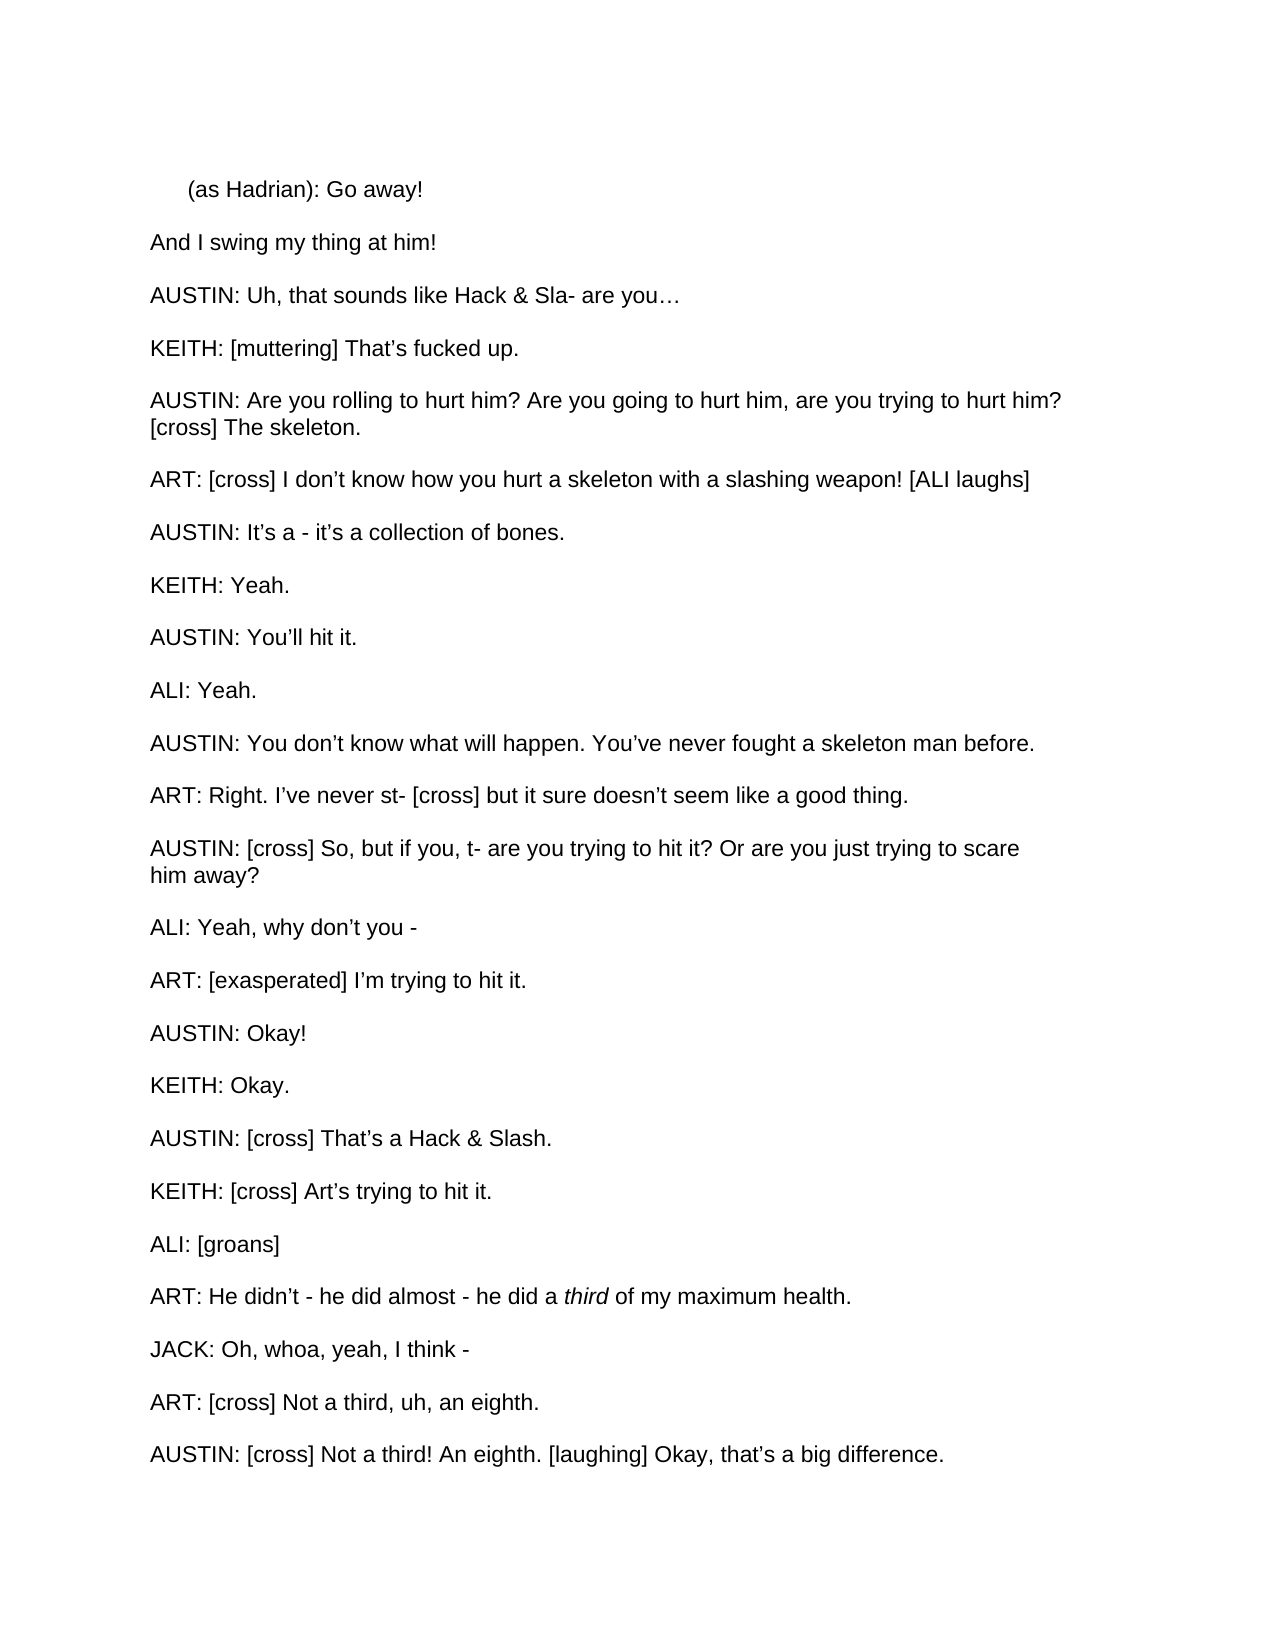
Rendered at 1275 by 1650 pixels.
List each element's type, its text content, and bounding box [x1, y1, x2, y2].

text KEITH: [cross] Art’s trying to hit it. [150, 1178, 1125, 1204]
text AUSTIN: Uh, that sounds like Hack & Sla- are you… [150, 282, 1125, 308]
text KEITH: Okay. [150, 1072, 1125, 1099]
text ALI: Yeah. [150, 677, 1125, 703]
text AUSTIN: [cross] Not a third! An eighth. [laughing] Okay, that’s a big difference. [150, 1441, 1125, 1468]
text KEITH: Yeah. [150, 572, 1125, 598]
text ART: He didn’t - he did almost - he did a third of my maximum health. [150, 1283, 1125, 1309]
text AUSTIN: You’ll hit it. [150, 624, 1125, 651]
text ALI: [groans] [150, 1231, 1125, 1257]
text (as Hadrian): Go away! [187, 176, 1125, 203]
text ART: [exasperated] I’m trying to hit it. [150, 967, 1125, 993]
text AUSTIN: You don’t know what will happen. You’ve never fought a skeleton man before. [150, 730, 1125, 756]
text AUSTIN: [cross] So, but if you, t- are you trying to hit it? Or are you just trying to scare [150, 835, 1125, 862]
text JACK: Oh, whoa, yeah, I think - [150, 1336, 1125, 1362]
text KEITH: [muttering] That’s fucked up. [150, 334, 1125, 361]
text AUSTIN: It’s a - it’s a collection of bones. [150, 519, 1125, 545]
text AUSTIN: Are you rolling to hurt him? Are you going to hurt him, are you trying to hurt him? [cross] The skeleton. [150, 387, 1125, 440]
text AUSTIN: [cross] That’s a Hack & Slash. [150, 1125, 1125, 1151]
text And I swing my thing at him! [150, 229, 1125, 255]
text AUSTIN: Okay! [150, 1020, 1125, 1046]
text ART: [cross] Not a third, uh, an eighth. [150, 1389, 1125, 1415]
text him away? [150, 862, 1125, 888]
text ALI: Yeah, why don’t you - [150, 914, 1125, 941]
text ART: Right. I’ve never st- [cross] but it sure doesn’t seem like a good thing. [150, 782, 1125, 809]
text ART: [cross] I don’t know how you hurt a skeleton with a slashing weapon! [ALI laughs] [150, 466, 1125, 493]
